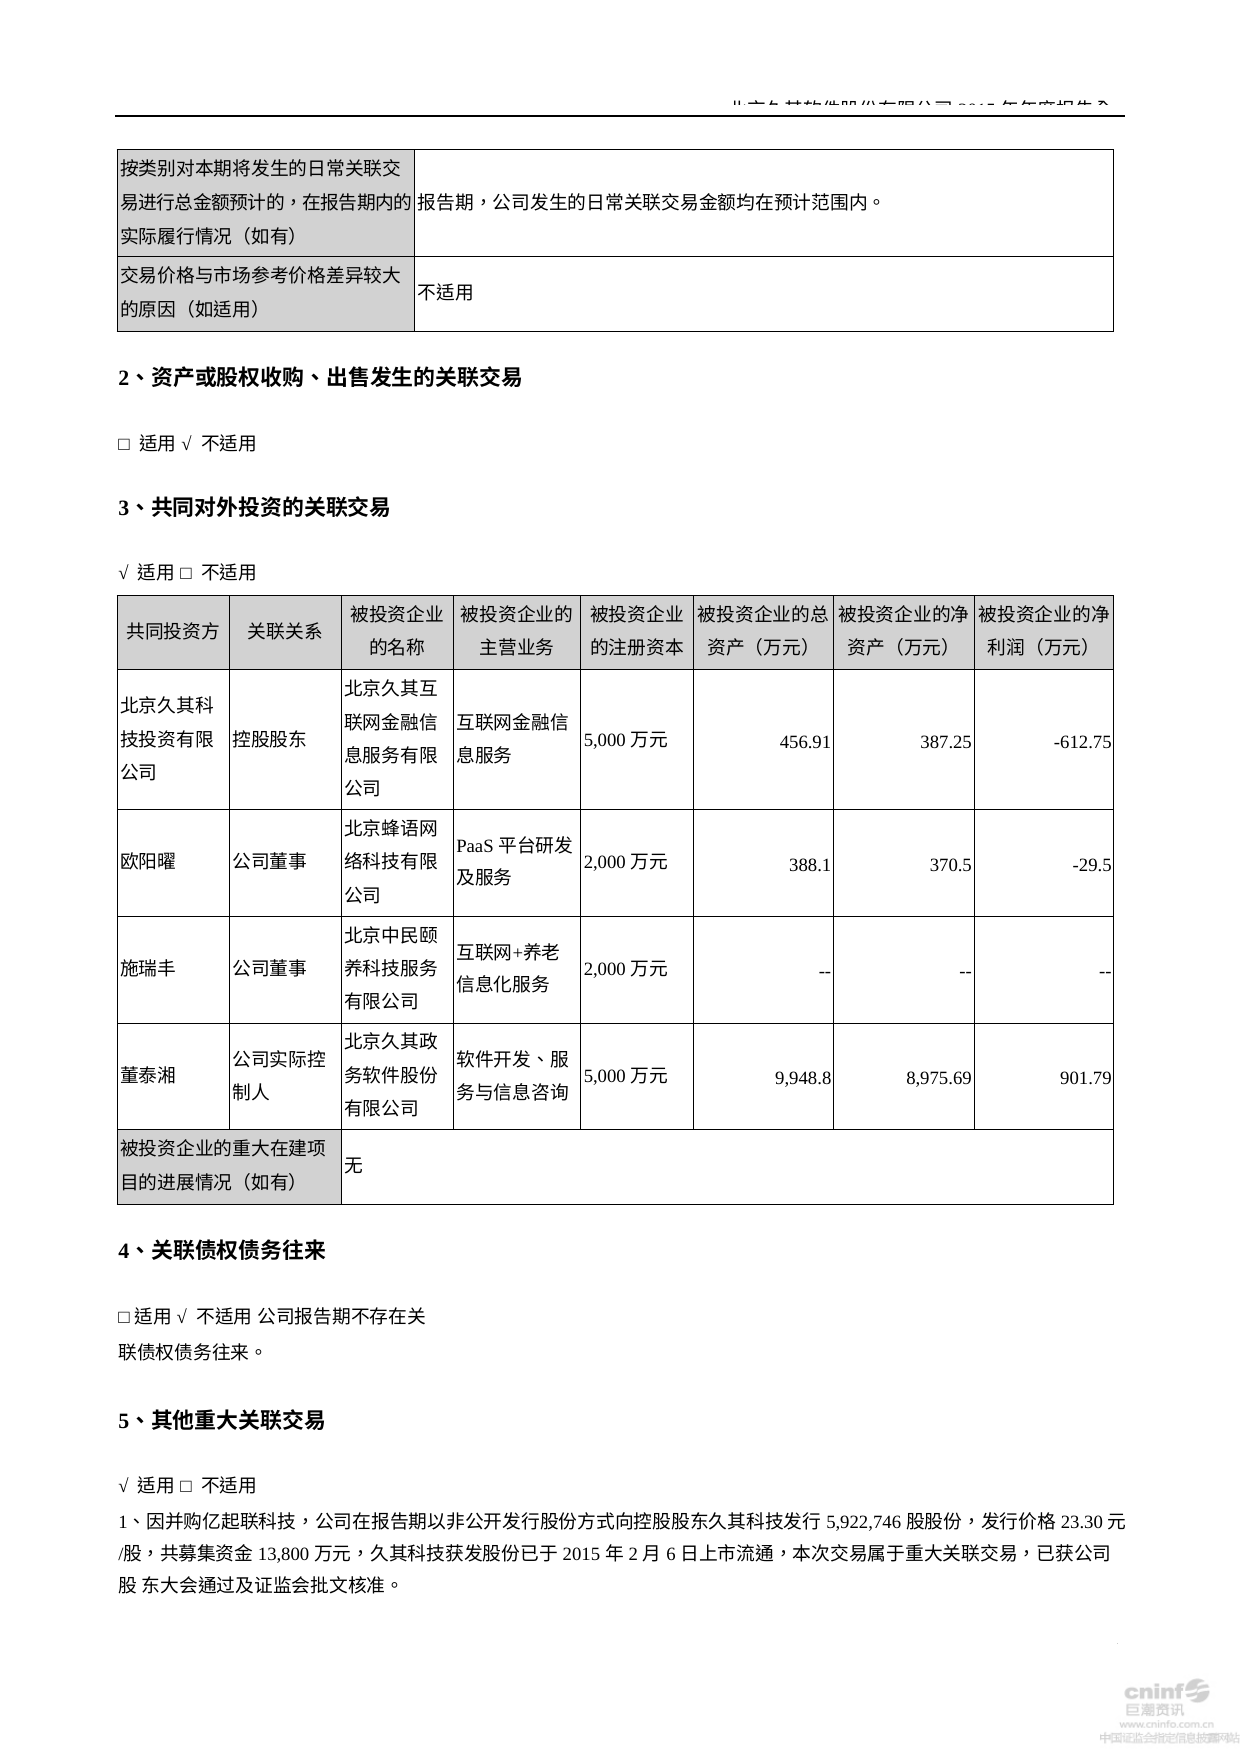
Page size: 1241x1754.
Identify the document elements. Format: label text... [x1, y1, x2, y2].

text □ 适用 √ 不适用 公司报告期不存在关联债权债务往来。 [118, 1303, 439, 1364]
text √ 适用 □ 不适用 [118, 559, 1240, 585]
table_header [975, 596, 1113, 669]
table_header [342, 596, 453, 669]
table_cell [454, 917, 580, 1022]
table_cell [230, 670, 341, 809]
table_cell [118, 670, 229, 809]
text /股，共募集资金 13,800 万元，久其科技获发股份已于 2015 年 2 月 6 日上市流通，本次交易属于重大关联交易，已获公司股 东大会通过及证监会批文核准。 [118, 1540, 1123, 1598]
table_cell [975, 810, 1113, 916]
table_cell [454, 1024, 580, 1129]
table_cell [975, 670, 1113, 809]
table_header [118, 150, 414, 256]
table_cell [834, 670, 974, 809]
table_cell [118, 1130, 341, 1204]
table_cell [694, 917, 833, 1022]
subtitle 3、共同对外投资的关联交易 [118, 492, 1240, 522]
text √ 适用 □ 不适用 [118, 1472, 1240, 1498]
text □ 适用 √ 不适用 [118, 430, 1240, 455]
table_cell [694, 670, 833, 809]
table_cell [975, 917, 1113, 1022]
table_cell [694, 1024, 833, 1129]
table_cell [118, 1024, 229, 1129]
subtitle 4、关联债权债务往来 [118, 1236, 1240, 1265]
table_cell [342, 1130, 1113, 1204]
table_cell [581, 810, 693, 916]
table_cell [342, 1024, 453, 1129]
text 1、因并购亿起联科技，公司在报告期以非公开发行股份方式向控股股东久其科技发行 5,922,746 股股份，发行价格 23.30 元 [118, 1508, 1240, 1534]
subtitle 5、其他重大关联交易 [118, 1404, 1240, 1434]
picture [1099, 1673, 1241, 1754]
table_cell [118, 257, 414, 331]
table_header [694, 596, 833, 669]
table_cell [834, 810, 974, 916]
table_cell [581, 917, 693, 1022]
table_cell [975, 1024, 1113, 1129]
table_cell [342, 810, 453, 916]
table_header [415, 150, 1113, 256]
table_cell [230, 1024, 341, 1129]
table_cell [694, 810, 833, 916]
subtitle 2、资产或股权收购、出售发生的关联交易 [118, 362, 1240, 392]
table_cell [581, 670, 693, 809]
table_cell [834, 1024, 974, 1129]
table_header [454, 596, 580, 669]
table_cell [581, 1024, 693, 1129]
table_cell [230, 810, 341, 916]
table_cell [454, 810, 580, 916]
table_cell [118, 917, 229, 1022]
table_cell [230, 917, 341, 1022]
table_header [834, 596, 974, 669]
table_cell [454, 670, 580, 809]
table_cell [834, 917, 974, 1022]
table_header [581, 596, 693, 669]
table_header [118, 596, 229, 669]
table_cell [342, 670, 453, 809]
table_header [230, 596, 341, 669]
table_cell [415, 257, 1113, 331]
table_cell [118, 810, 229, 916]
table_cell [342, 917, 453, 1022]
